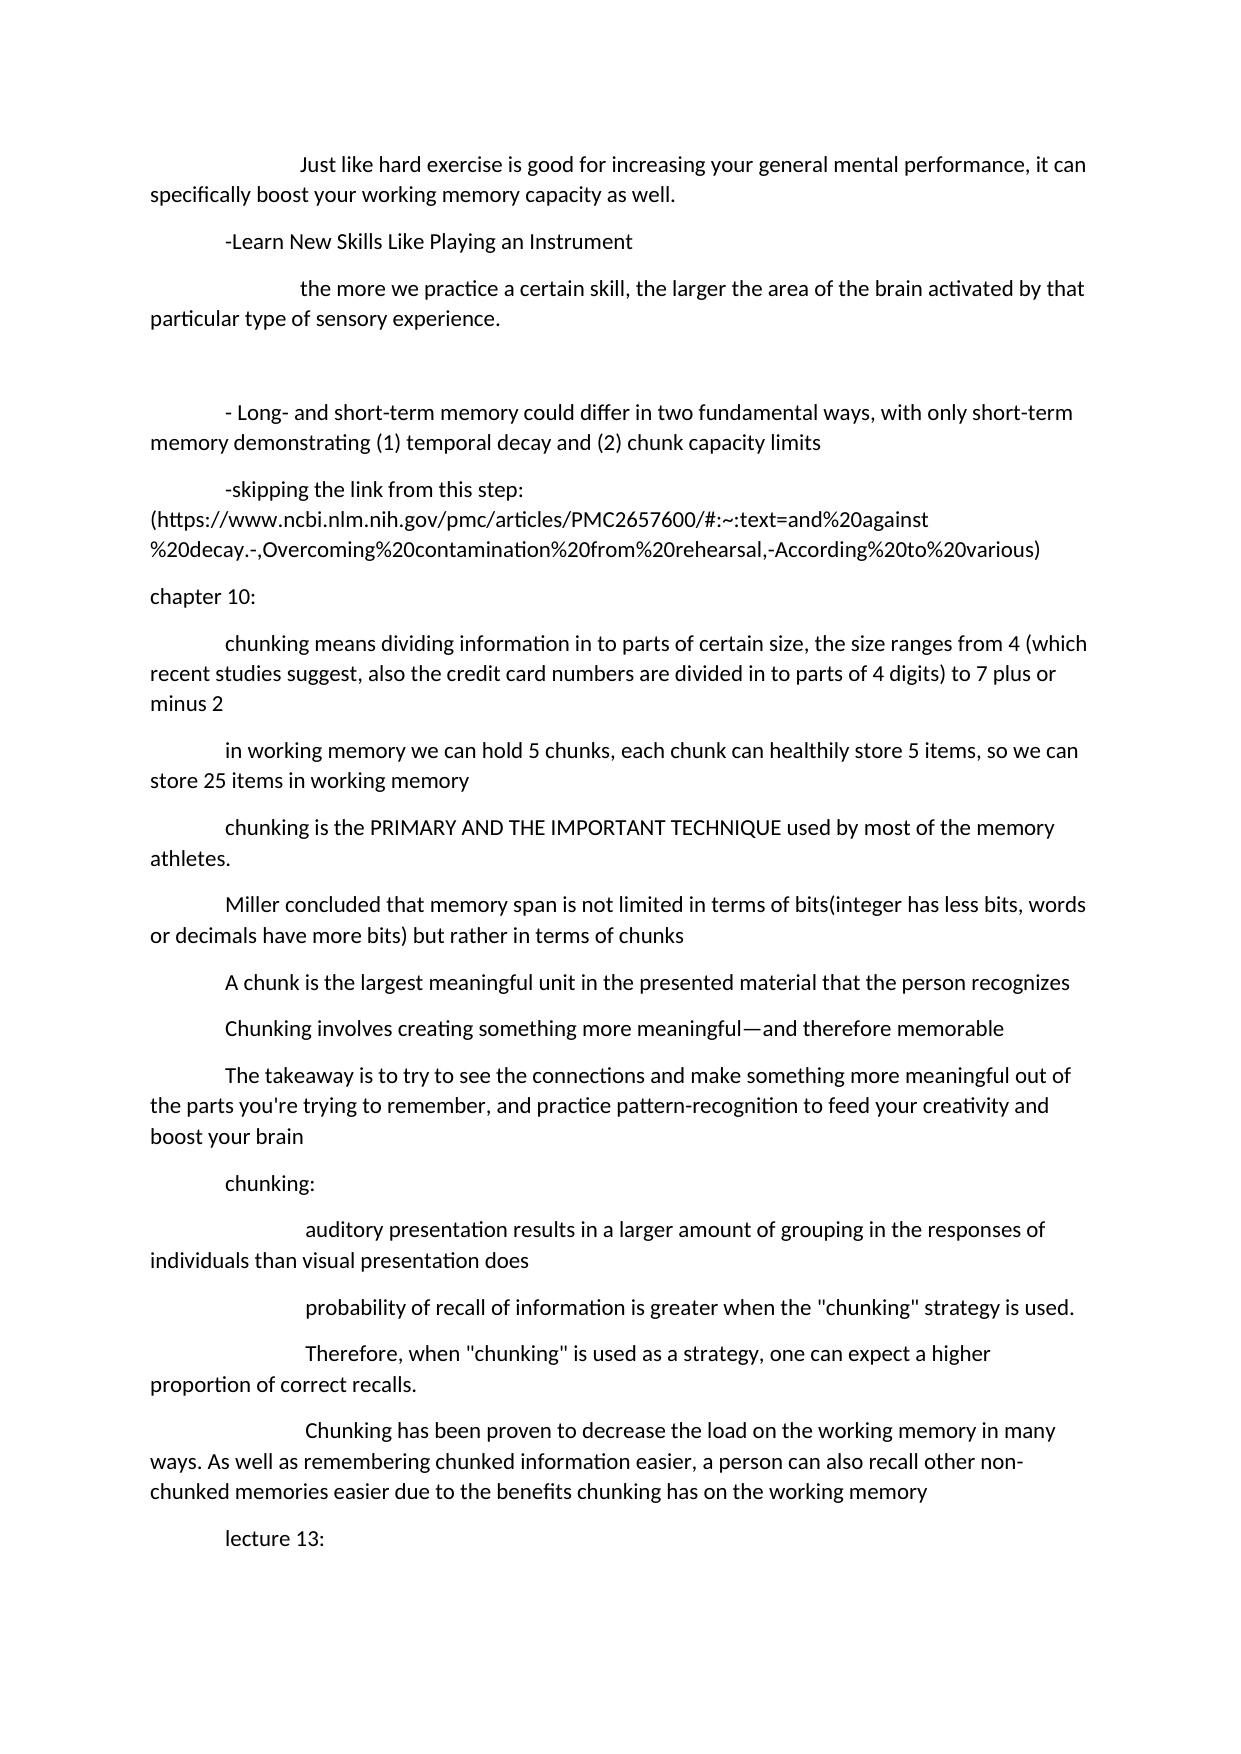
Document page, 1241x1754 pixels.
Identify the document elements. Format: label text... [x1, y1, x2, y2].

text -skipping the link from this step: (https://www.ncbi.nlm.nih.gov/pmc/articles/PMC2657600/#:~:text=and%20against%20decay.-,Overcoming%20contamination%20from%20rehearsal,-According%20to%20various) [150, 475, 1090, 563]
text lecture 13: [150, 1524, 1090, 1552]
text the more we practice a certain skill, the larger the area of the brain activated by that particular type of sensory experience. [150, 274, 1090, 332]
text chunking means dividing information in to parts of certain size, the size ranges from 4 (which recent studies suggest, also the credit card numbers are divided in to parts of 4 digits) to 7 plus or minus 2 [150, 629, 1090, 718]
text in working memory we can hold 5 chunks, each chunk can healthily store 5 items, so we can store 25 items in working memory [150, 736, 1090, 795]
text Chunking has been proven to decrease the load on the working memory in many ways. As well as remembering chunked information easier, a person can also recall other non-chunked memories easier due to the benefits chunking has on the working memory [150, 1417, 1090, 1505]
text chapter 10: [150, 582, 1090, 610]
text The takeaway is to try to see the connections and make something more meaningful out of the parts you're trying to remember, and practice pattern-recognition to feed your creativity and boost your brain [150, 1061, 1090, 1150]
text Therefore, when "chunking" is used as a strategy, one can expect a higher proportion of correct recalls. [150, 1339, 1090, 1398]
text probability of recall of information is greater when the "chunking" strategy is used. [150, 1293, 1090, 1321]
text chunking is the PRIMARY AND THE IMPORTANT TECHNIQUE used by most of the memory athletes. [150, 813, 1090, 872]
text - Long- and short-term memory could differ in two fundamental ways, with only short-term memory demonstrating (1) temporal decay and (2) chunk capacity limits [150, 398, 1090, 456]
text A chunk is the largest meaningful unit in the presented material that the person recognizes [150, 968, 1090, 996]
text chunking: [150, 1169, 1090, 1197]
text Chunking involves creating something more meaningful—and therefore memorable [150, 1014, 1090, 1043]
text Miller concluded that memory span is not limited in terms of bits(integer has less bits, words or decimals have more bits) but rather in terms of chunks [150, 891, 1090, 949]
text Just like hard exercise is good for increasing your general mental performance, it can specifically boost your working memory capacity as well. [150, 150, 1090, 208]
text auditory presentation results in a larger amount of grouping in the responses of individuals than visual presentation does [150, 1216, 1090, 1274]
text -Learn New Skills Like Playing an Instrument [150, 227, 1090, 255]
